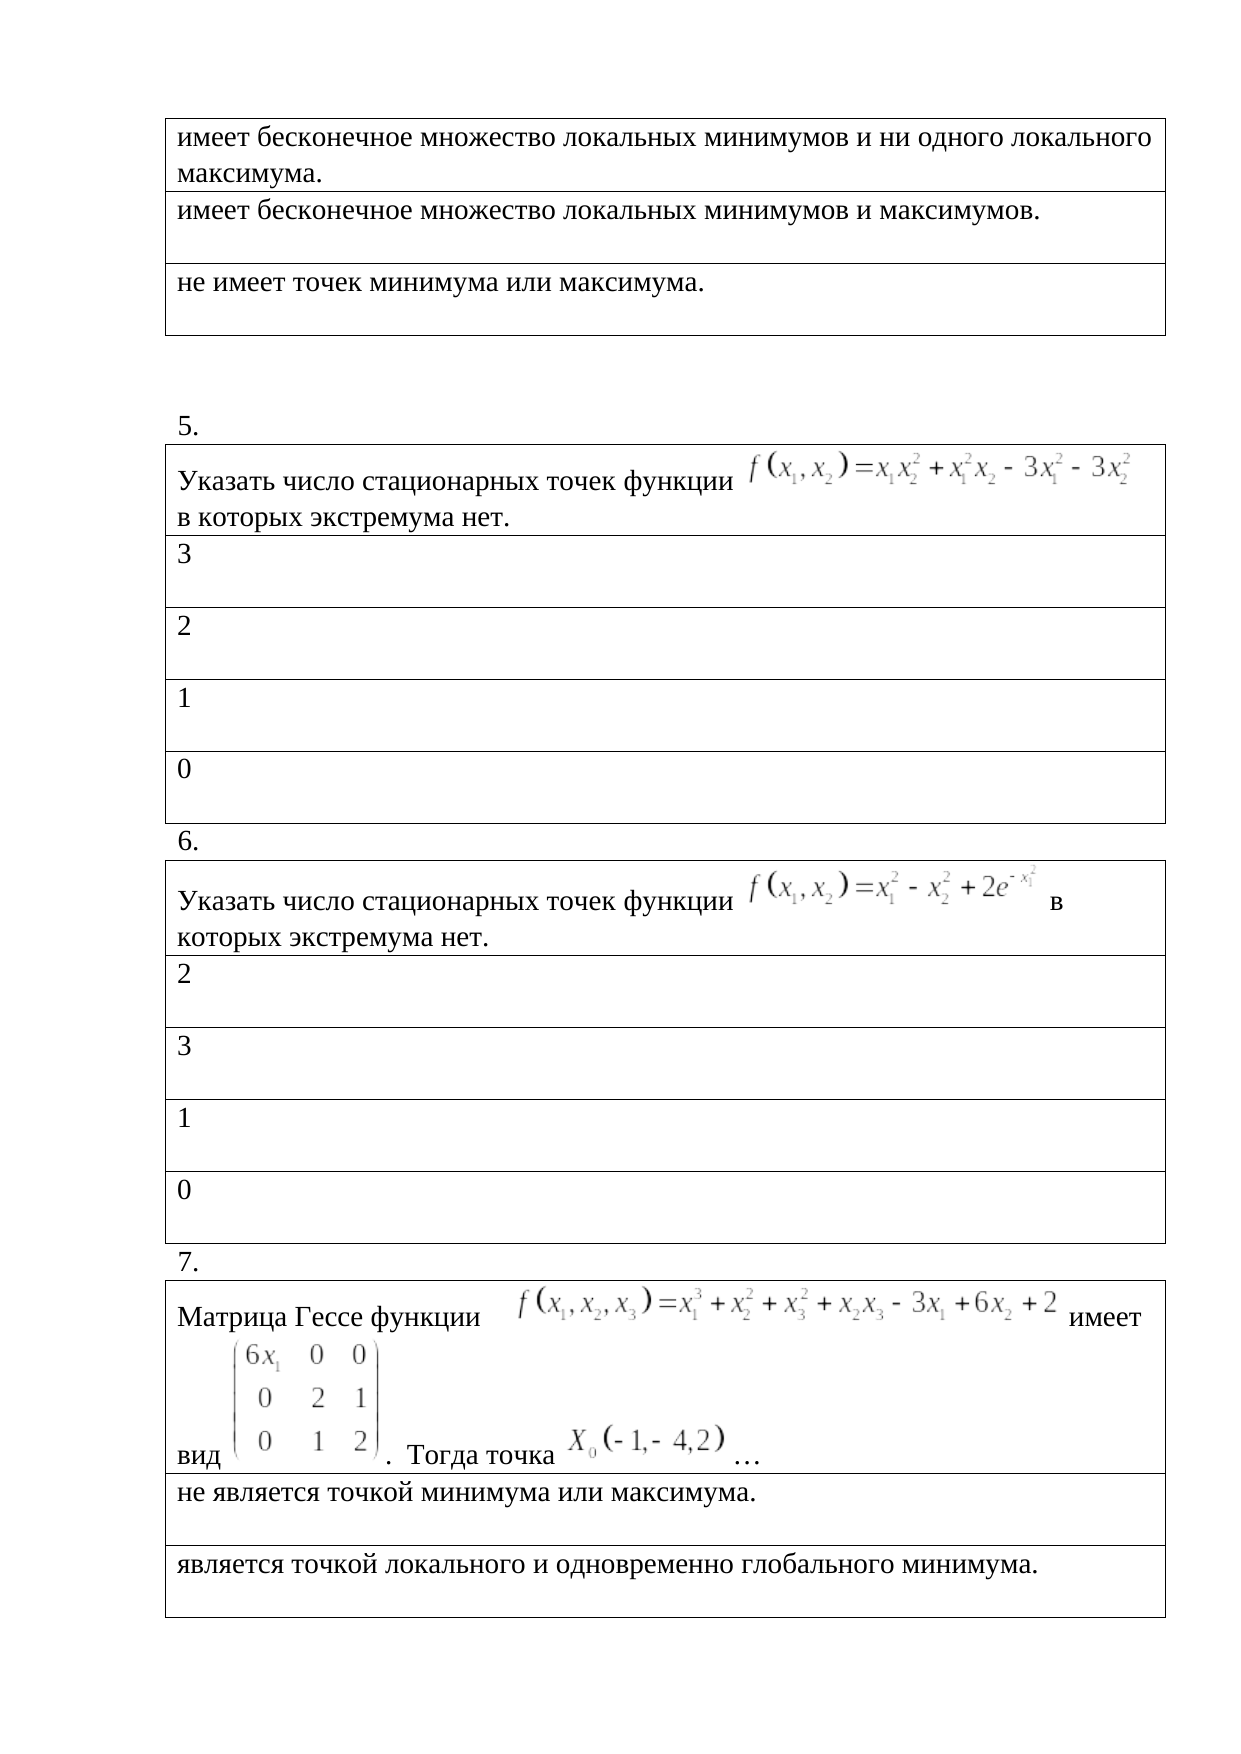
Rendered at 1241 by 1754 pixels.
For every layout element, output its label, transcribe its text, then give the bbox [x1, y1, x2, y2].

table_cell 0 [166, 752, 1165, 822]
table_cell 2 [166, 956, 1165, 1027]
table_header Указать число стационарных точек функции в которых экстремума нет. [166, 445, 1165, 535]
text 6. [177, 824, 1152, 857]
table_cell не является точкой минимума или максимума. [166, 1474, 1165, 1545]
text 7. [177, 1244, 1152, 1277]
table_cell 3 [166, 536, 1165, 607]
text 5. [177, 408, 1152, 442]
table_cell 2 [166, 608, 1165, 679]
table_header Указать число стационарных точек функции в которых экстремума нет. [166, 861, 1165, 955]
table_header Матрица Гессе функции имеет вид . Тогда точка … [166, 1281, 1165, 1473]
table_cell 3 [166, 1028, 1165, 1099]
table_cell не имеет точек минимума или максимума. [166, 264, 1165, 335]
table_cell 1 [166, 680, 1165, 751]
table_cell 1 [166, 1100, 1165, 1171]
table_cell имеет бесконечное множество локальных минимумов и ни одного локального максимума. [166, 119, 1165, 191]
table_cell имеет бесконечное множество локальных минимумов и максимумов. [166, 192, 1165, 263]
table_cell является точкой локального и одновременно глобального минимума. [166, 1546, 1165, 1617]
table_cell 0 [166, 1172, 1165, 1243]
